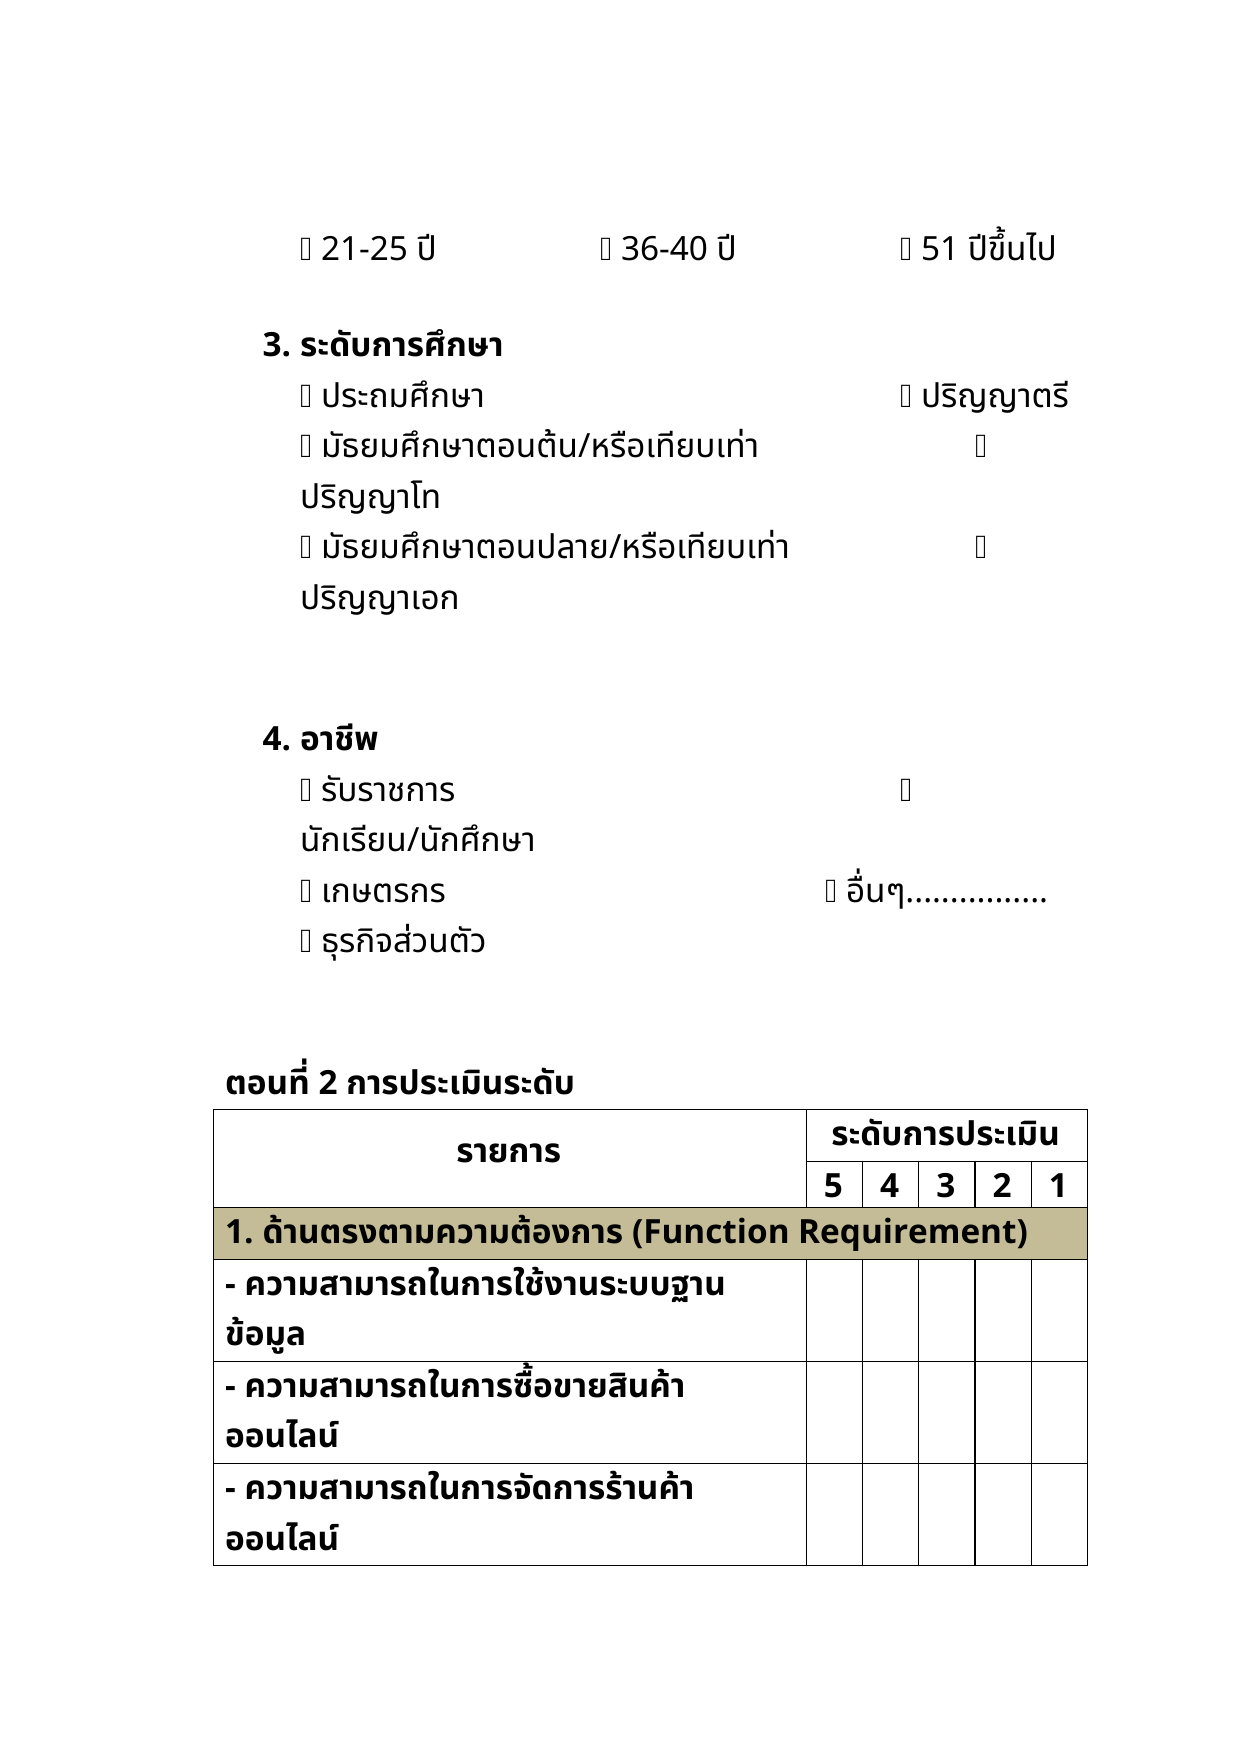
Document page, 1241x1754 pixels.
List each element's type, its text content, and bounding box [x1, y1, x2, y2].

table_cell [919, 1260, 974, 1361]
table_cell 3 [919, 1162, 974, 1207]
table_cell 5 [807, 1162, 862, 1207]
list มัธยมศึกษาตอนต้น/หรือเทียบเท่า ปริญญาโท [300, 422, 1087, 523]
list เกษตรกร อื่นๆ................ [300, 867, 1087, 917]
table_cell [807, 1362, 862, 1463]
table_cell [976, 1464, 1031, 1565]
table_cell [863, 1260, 918, 1361]
table_cell 2 [976, 1162, 1031, 1207]
list รับราชการ นักเรียน/นักศึกษา [300, 766, 1087, 867]
table_cell [863, 1362, 918, 1463]
text ตอนที่ 2 การประเมินระดับ [225, 1058, 1087, 1109]
list 21-25 ปี 36-40 ปี 51 ปีขึ้นไป [300, 225, 1087, 321]
table_cell [1032, 1362, 1087, 1463]
table_cell 1 [1032, 1162, 1087, 1207]
table_header ระดับการประเมิน [807, 1110, 1087, 1161]
table_cell [919, 1362, 974, 1463]
table_cell [1032, 1464, 1087, 1565]
table_cell [863, 1464, 918, 1565]
table_header รายการ [214, 1110, 806, 1207]
table_cell - ความสามารถในการซื้อขายสินค้าออนไลน์ [214, 1362, 806, 1463]
table_cell [976, 1362, 1031, 1463]
list ประถมศึกษา ปริญญาตรี [300, 372, 1087, 422]
list มัธยมศึกษาตอนปลาย/หรือเทียบเท่า ปริญญาเอก [300, 523, 1087, 624]
table_cell [976, 1260, 1031, 1361]
table_cell 4 [863, 1162, 918, 1207]
table_cell - ความสามารถในการจัดการร้านค้าออนไลน์ [214, 1464, 806, 1565]
table_cell - ความสามารถในการใช้งานระบบฐานข้อมูล [214, 1260, 806, 1361]
table_cell 1. ด้านตรงตามความต้องการ (Function Requirement) [214, 1208, 1087, 1259]
list อาชีพ [262, 715, 1087, 766]
table_cell [919, 1464, 974, 1565]
table_cell [1032, 1260, 1087, 1361]
list ธุรกิจส่วนตัว [300, 917, 1087, 968]
list ระดับการศึกษา [262, 321, 1087, 372]
table_cell [807, 1260, 862, 1361]
table_cell [807, 1464, 862, 1565]
